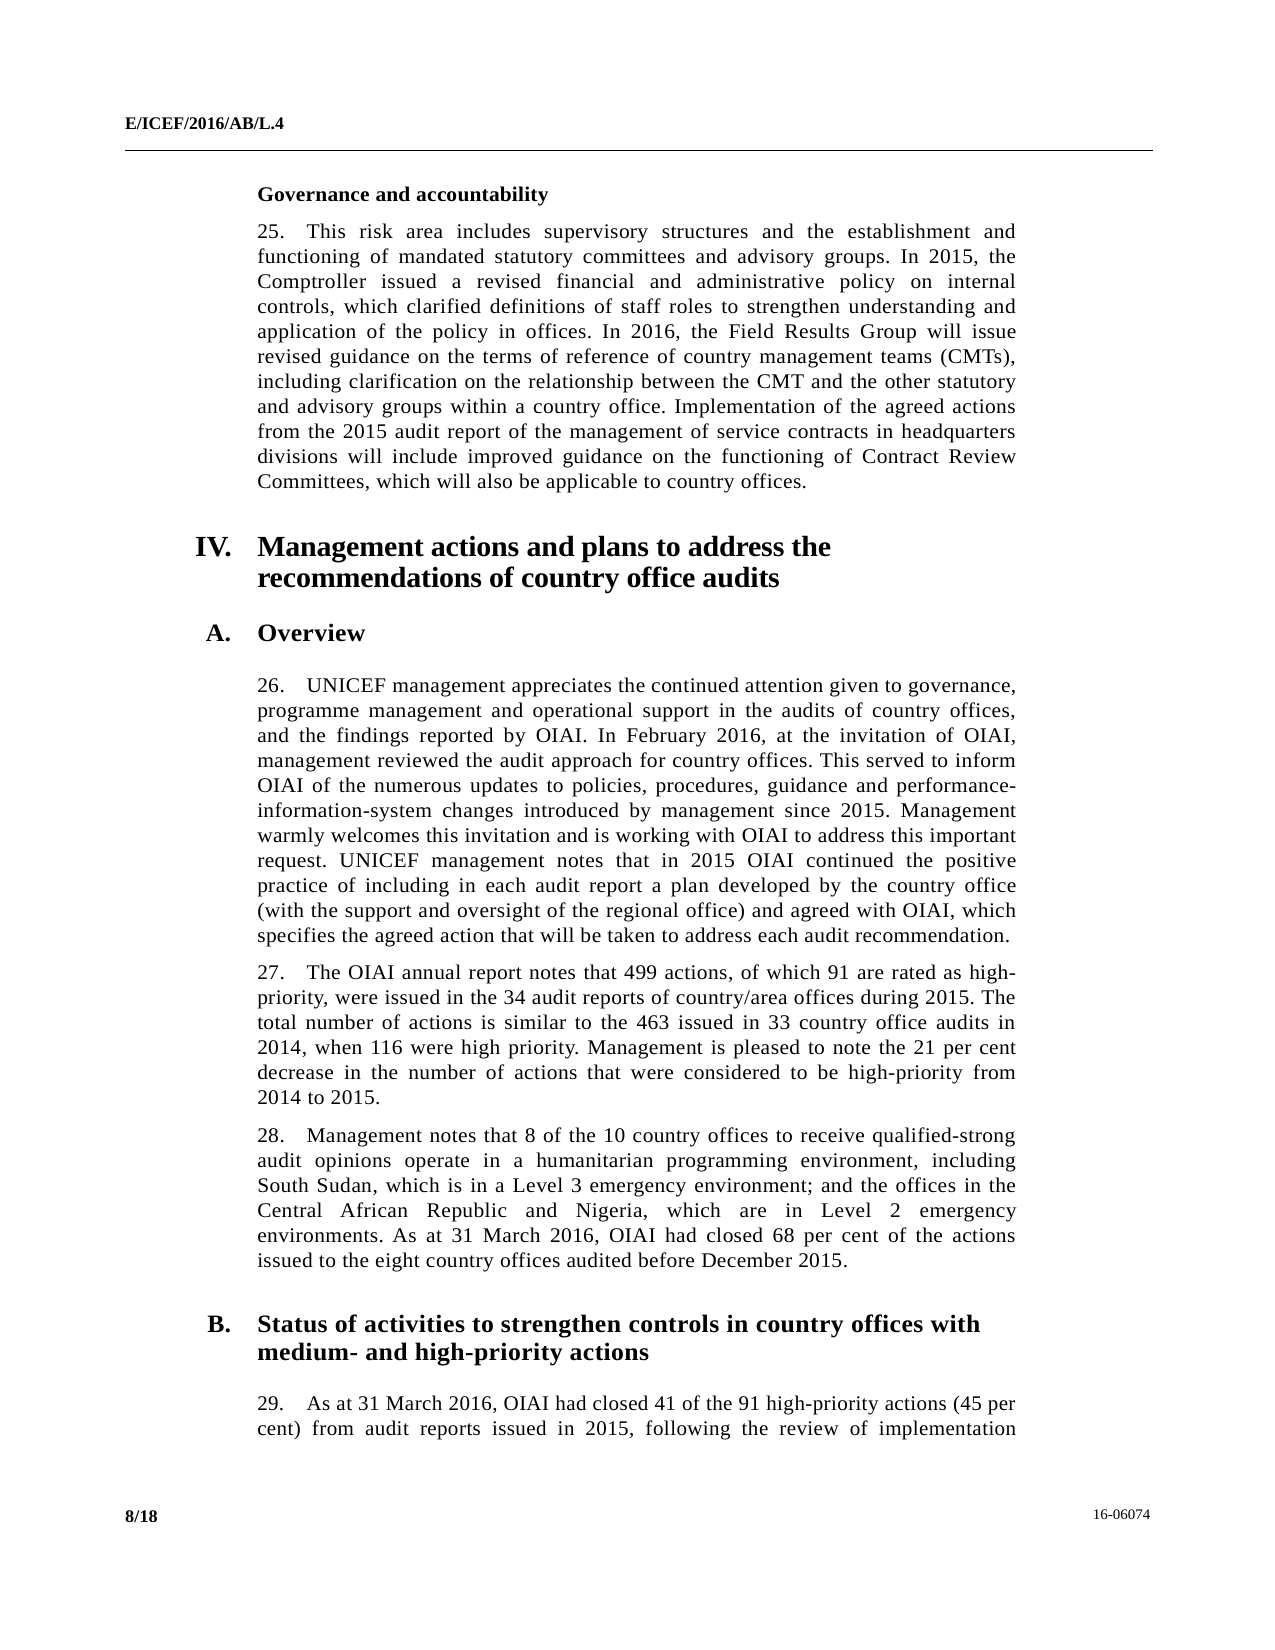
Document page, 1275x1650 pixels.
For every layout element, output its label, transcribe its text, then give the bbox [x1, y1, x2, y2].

text B. Status of activities to strengthen controls in country offices with medium- and high-priority actions [125, 1309, 1019, 1366]
text A. Overview [125, 619, 1019, 647]
text IV. Management actions and plans to address the recommendations of country office audits [125, 531, 1019, 594]
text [257, 1391, 1018, 1441]
text 25. This risk area includes supervisory structures and the establishment and functioning of mandated statutory committees and advisory groups. In 2015, the Comptroller issued a revised financial and administrative policy on internal controls, which clarified definitions of staff roles to strengthen understanding and application of the policy in offices. In 2016, the Field Results Group will issue revised guidance on the terms of reference of country management teams (CMTs), including clarification on the relationship between the CMT and the other statutory and advisory groups within a country office. Implementation of the agreed actions from the 2015 audit report of the management of service contracts in headquarters divisions will include improved guidance on the functioning of Contract Review Committees, which will also be applicable to country offices. [257, 219, 1018, 494]
text Governance and accountability [125, 181, 1019, 206]
text 26. UNICEF management appreciates the continued attention given to governance, programme management and operational support in the audits of country offices, and the findings reported by OIAI. In February 2016, at the invitation of OIAI, management reviewed the audit approach for country offices. This served to inform OIAI of the numerous updates to policies, procedures, guidance and performance-information-system changes introduced by management since 2015. Management warmly welcomes this invitation and is working with OIAI to address this important request. UNICEF management notes that in 2015 OIAI continued the positive practice of including in each audit report a plan developed by the country office (with the support and oversight of the regional office) and agreed with OIAI, which specifies the agreed action that will be taken to address each audit recommendation. [257, 672, 1018, 947]
text 28. Management notes that 8 of the 10 country offices to receive qualified-strong audit opinions operate in a humanitarian programming environment, including South Sudan, which is in a Level 3 emergency environment; and the offices in the Central African Republic and Nigeria, which are in Level 2 emergency environments. As at 31 March 2016, OIAI had closed 68 per cent of the actions issued to the eight country offices audited before December 2015. [257, 1122, 1018, 1272]
text 27. The OIAI annual report notes that 499 actions, of which 91 are rated as high-priority, were issued in the 34 audit reports of country/area offices during 2015. The total number of actions is similar to the 463 issued in 33 country office audits in 2014, when 116 were high priority. Management is pleased to note the 21 per cent decrease in the number of actions that were considered to be high-priority from 2014 to 2015. [257, 959, 1018, 1109]
